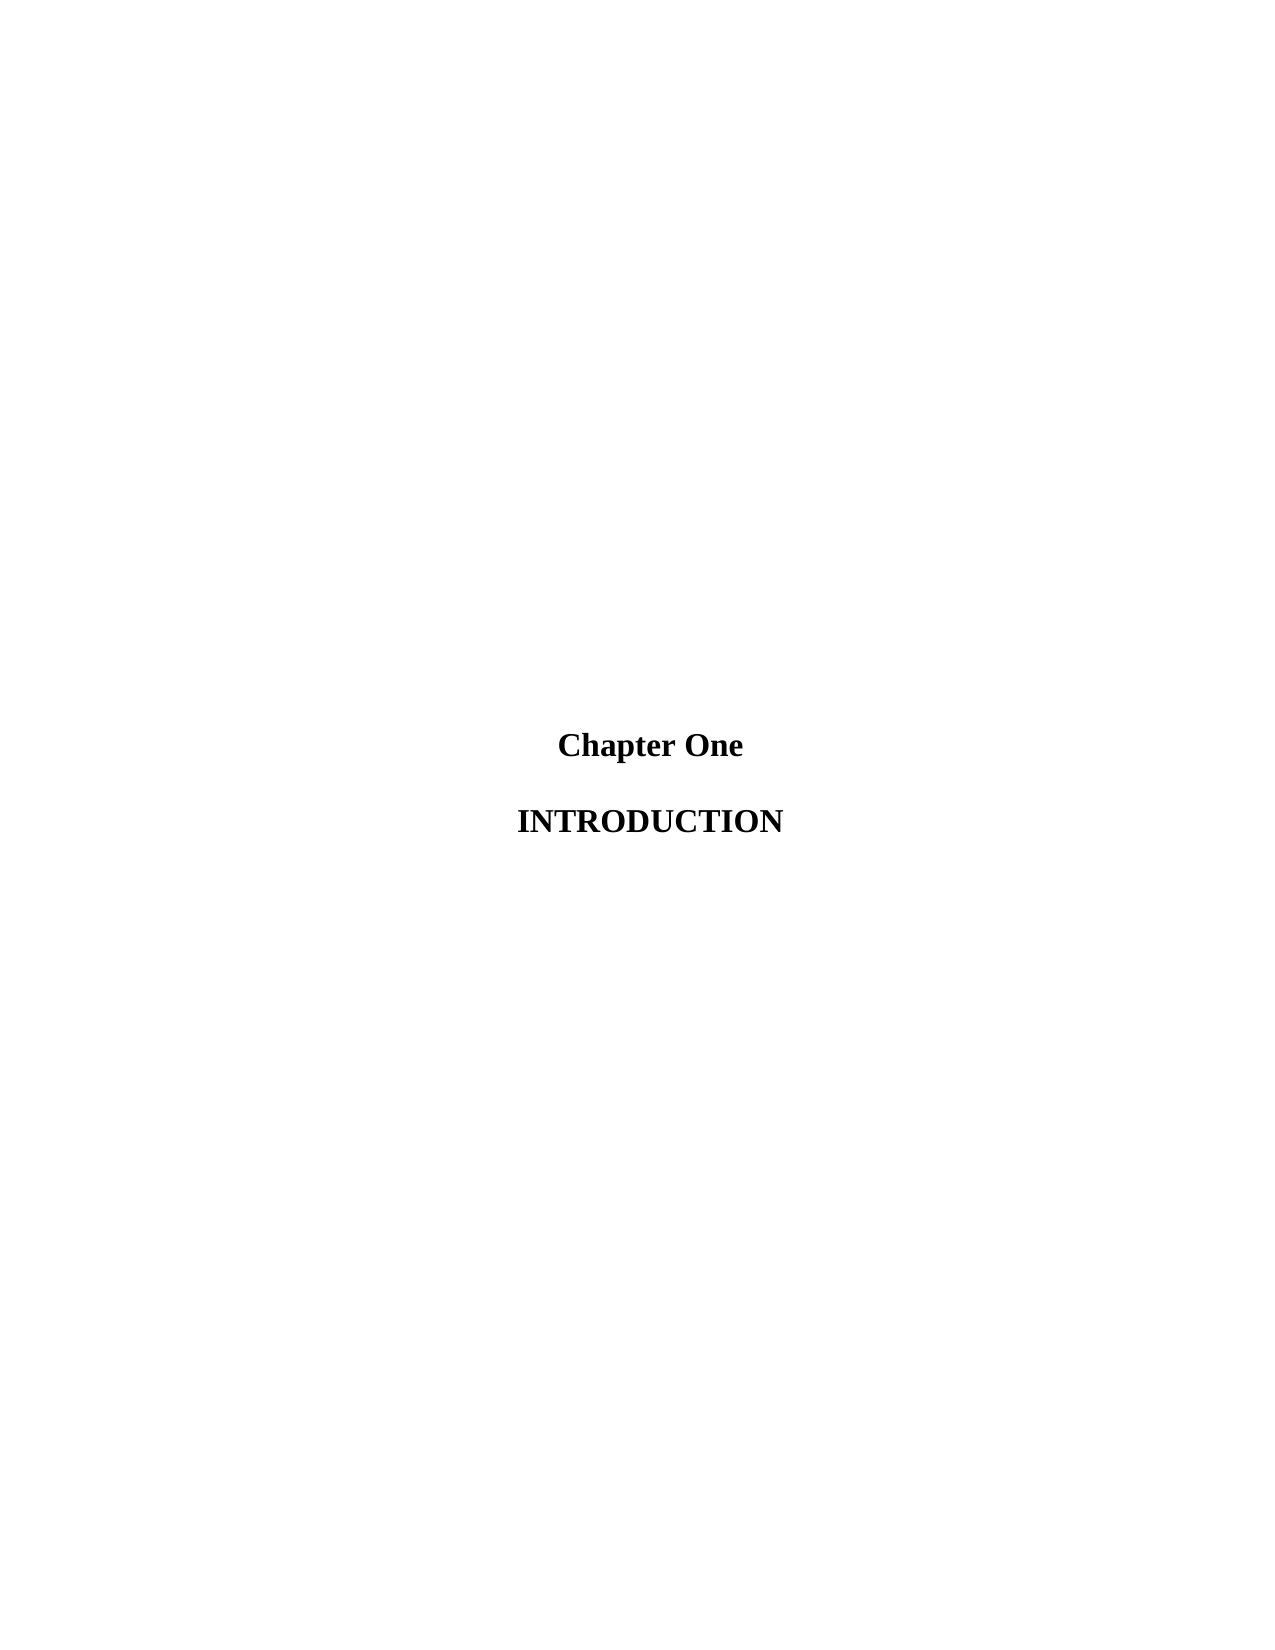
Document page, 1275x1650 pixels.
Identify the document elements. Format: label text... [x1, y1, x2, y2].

text INTRODUCTION [206, 802, 1095, 840]
text Chapter One [206, 725, 1095, 763]
